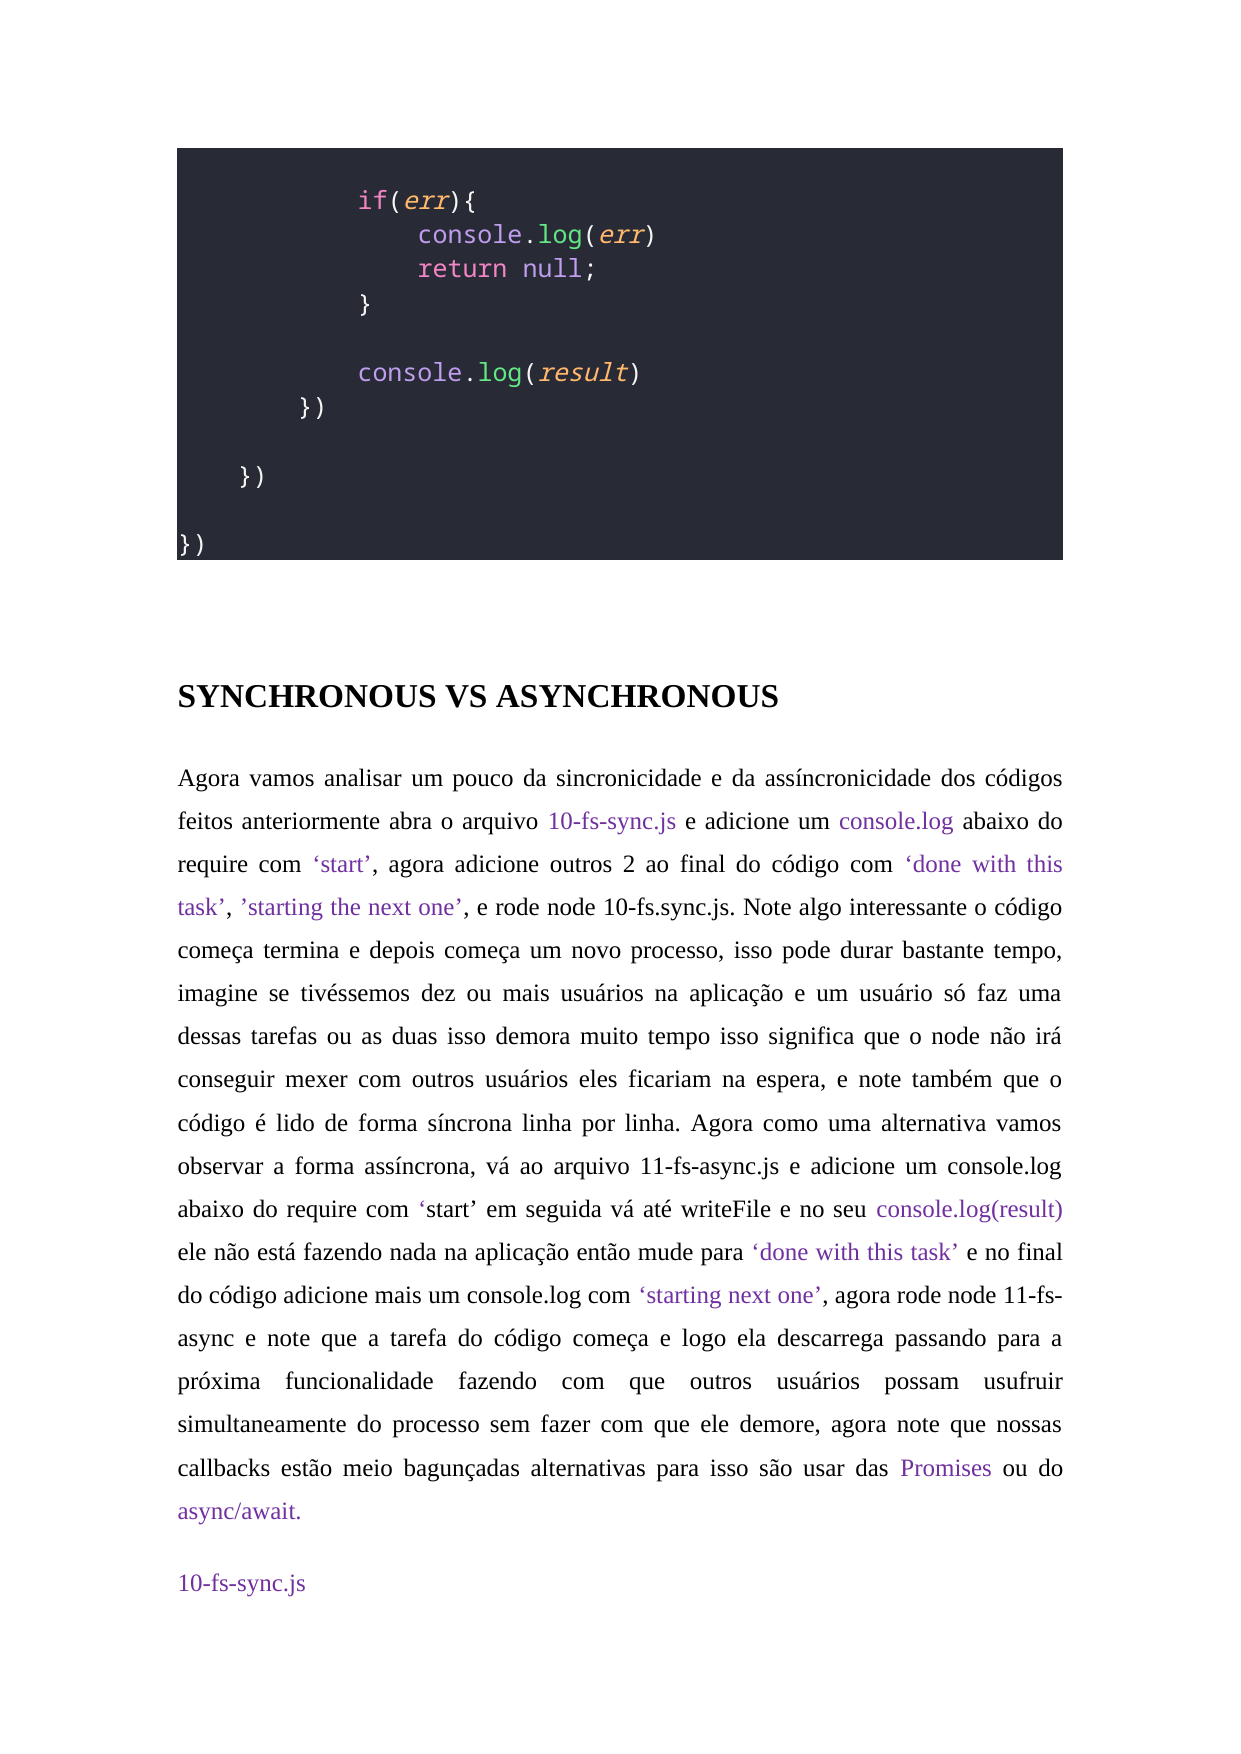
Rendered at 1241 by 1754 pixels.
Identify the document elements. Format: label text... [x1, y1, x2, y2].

text console.log(err) [177, 216, 1063, 251]
text if(err){ [177, 182, 1063, 216]
text }) [177, 457, 1063, 491]
text return null; [177, 251, 1063, 285]
text SYNCHRONOUS VS ASYNCHRONOUS [177, 676, 1063, 714]
text } [177, 285, 1063, 319]
text }) [177, 388, 1063, 423]
text }) [177, 526, 1063, 560]
text Agora vamos analisar um pouco da sincronicidade e da assíncronicidade dos códigos feitos anteriormente abra o arquivo 10-fs-sync.js e adicione um console.log abaixo do require com ‘start’, agora adicione outros 2 ao final do código com ‘done with this task’, ’starting the next one’, e rode node 10-fs.sync.js. Note algo interessante o código começa termina e depois começa um novo processo, isso pode durar bastante tempo, imagine se tivéssemos dez ou mais usuários na aplicação e um usuário só faz uma dessas tarefas ou as duas isso demora muito tempo isso significa que o node não irá conseguir mexer com outros usuários eles ficariam na espera, e note também que o código é lido de forma síncrona linha por linha. Agora como uma alternativa vamos observar a forma assíncrona, vá ao arquivo 11-fs-async.js e adicione um console.log abaixo do require com ‘start’ em seguida vá até writeFile e no seu console.log(result) ele não está fazendo nada na aplicação então mude para ‘done with this task’ e no final do código adicione mais um console.log com ‘starting next one’, agora rode node 11-fs-async e note que a tarefa do código começa e logo ela descarrega passando para a próxima funcionalidade fazendo com que outros usuários possam usufruir simultaneamente do processo sem fazer com que ele demore, agora note que nossas callbacks estão meio bagunçadas alternativas para isso são usar das Promises ou do async/await. [177, 763, 1063, 1524]
text console.log(result) [177, 354, 1063, 388]
text 10-fs-sync.js [177, 1568, 1063, 1597]
